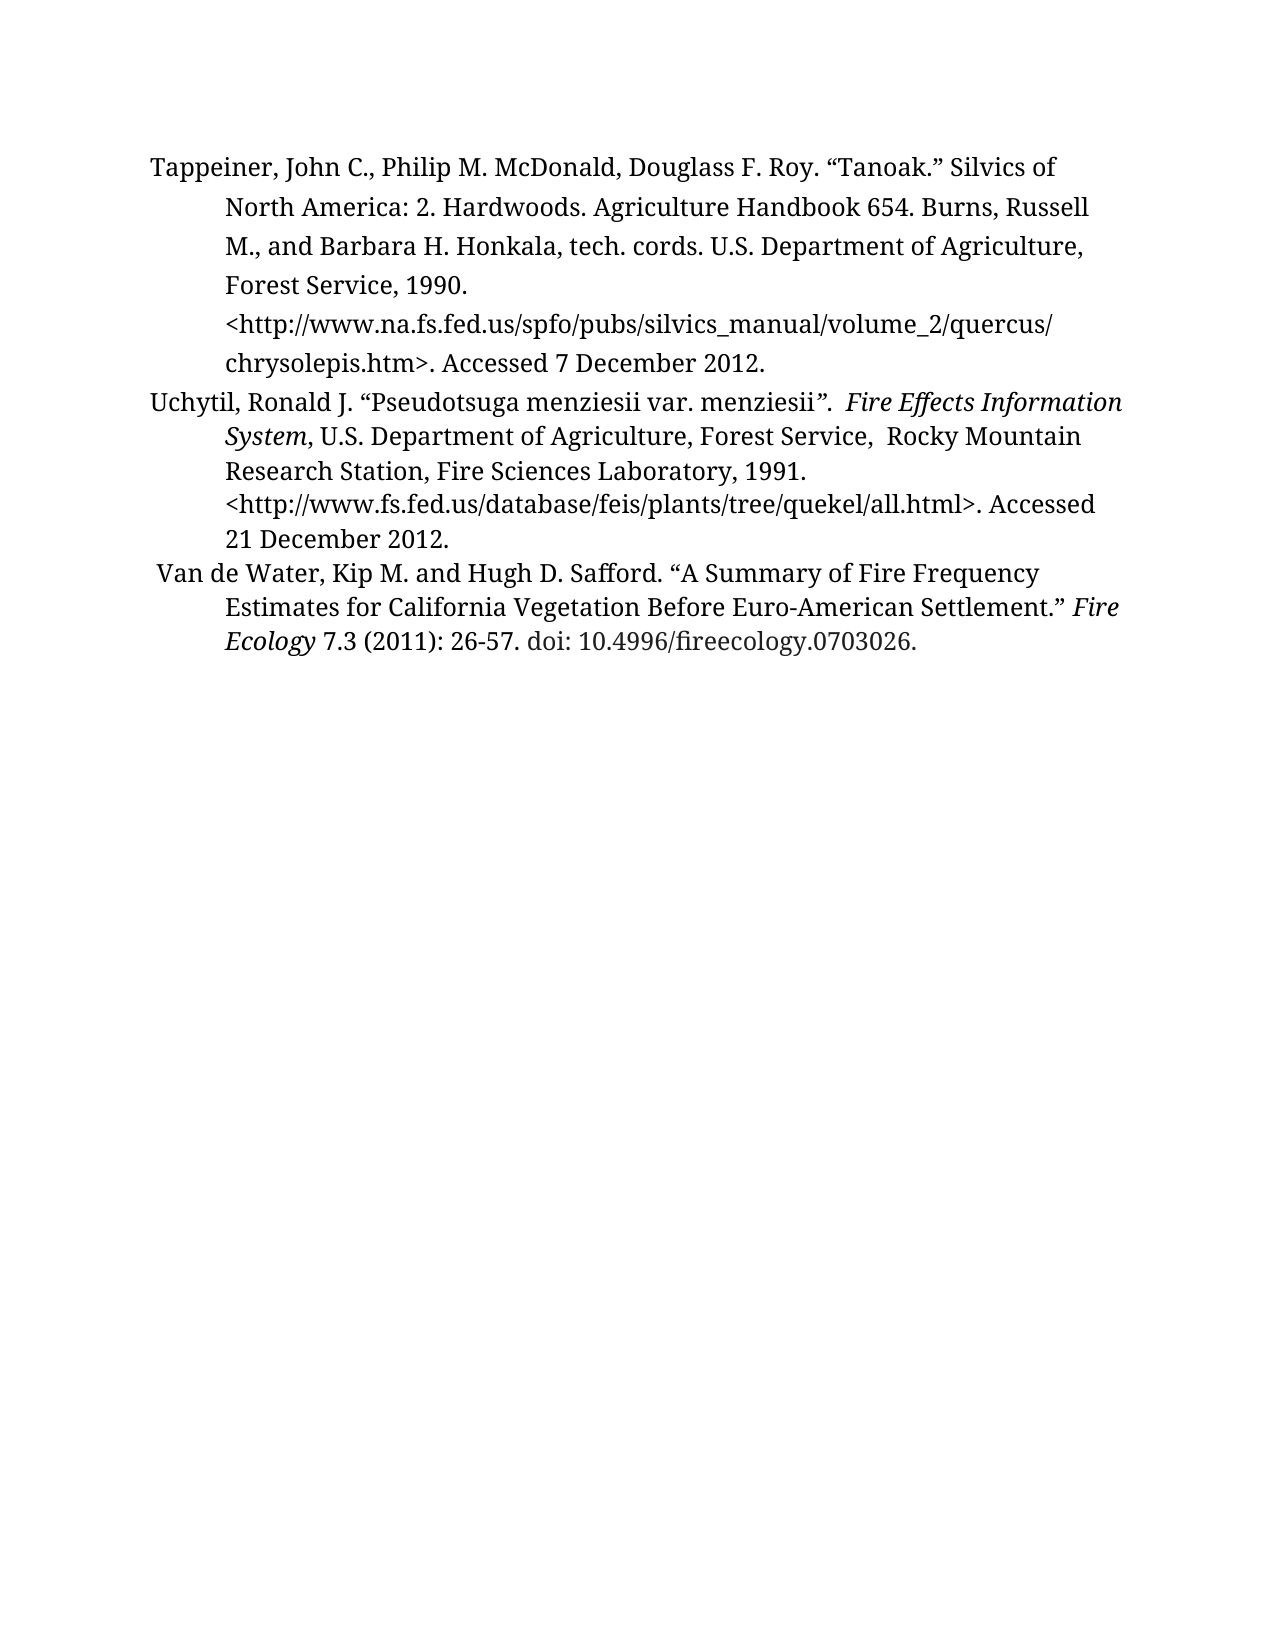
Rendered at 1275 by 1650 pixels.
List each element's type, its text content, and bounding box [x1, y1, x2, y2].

text Uchytil, Ronald J. “Pseudotsuga menziesii var. menziesii”. Fire Effects Information System, U.S. Department of Agriculture, Forest Service, Rocky Mountain Research Station, Fire Sciences Laboratory, 1991. <http://www.fs.fed.us/database/feis/plants/tree/quekel/all.html>. Accessed 21 December 2012. [150, 385, 1125, 555]
text Van de Water, Kip M. and Hugh D. Safford. “A Summary of Fire Frequency Estimates for California Vegetation Before Euro-American Settlement.” Fire Ecology 7.3 (2011): 26-57. doi: 10.4996/fireecology.0703026. [150, 555, 1125, 657]
text Tappeiner, John C., Philip M. McDonald, Douglass F. Roy. “Tanoak.” Silvics of North America: 2. Hardwoods. Agriculture Handbook 654. Burns, Russell M., and Barbara H. Honkala, tech. cords. U.S. Department of Agriculture, Forest Service, 1990. <http://www.na.fs.fed.us/spfo/pubs/silvics_manual/volume_2/quercus/chrysolepis.htm>. Accessed 7 December 2012. [150, 150, 1125, 380]
